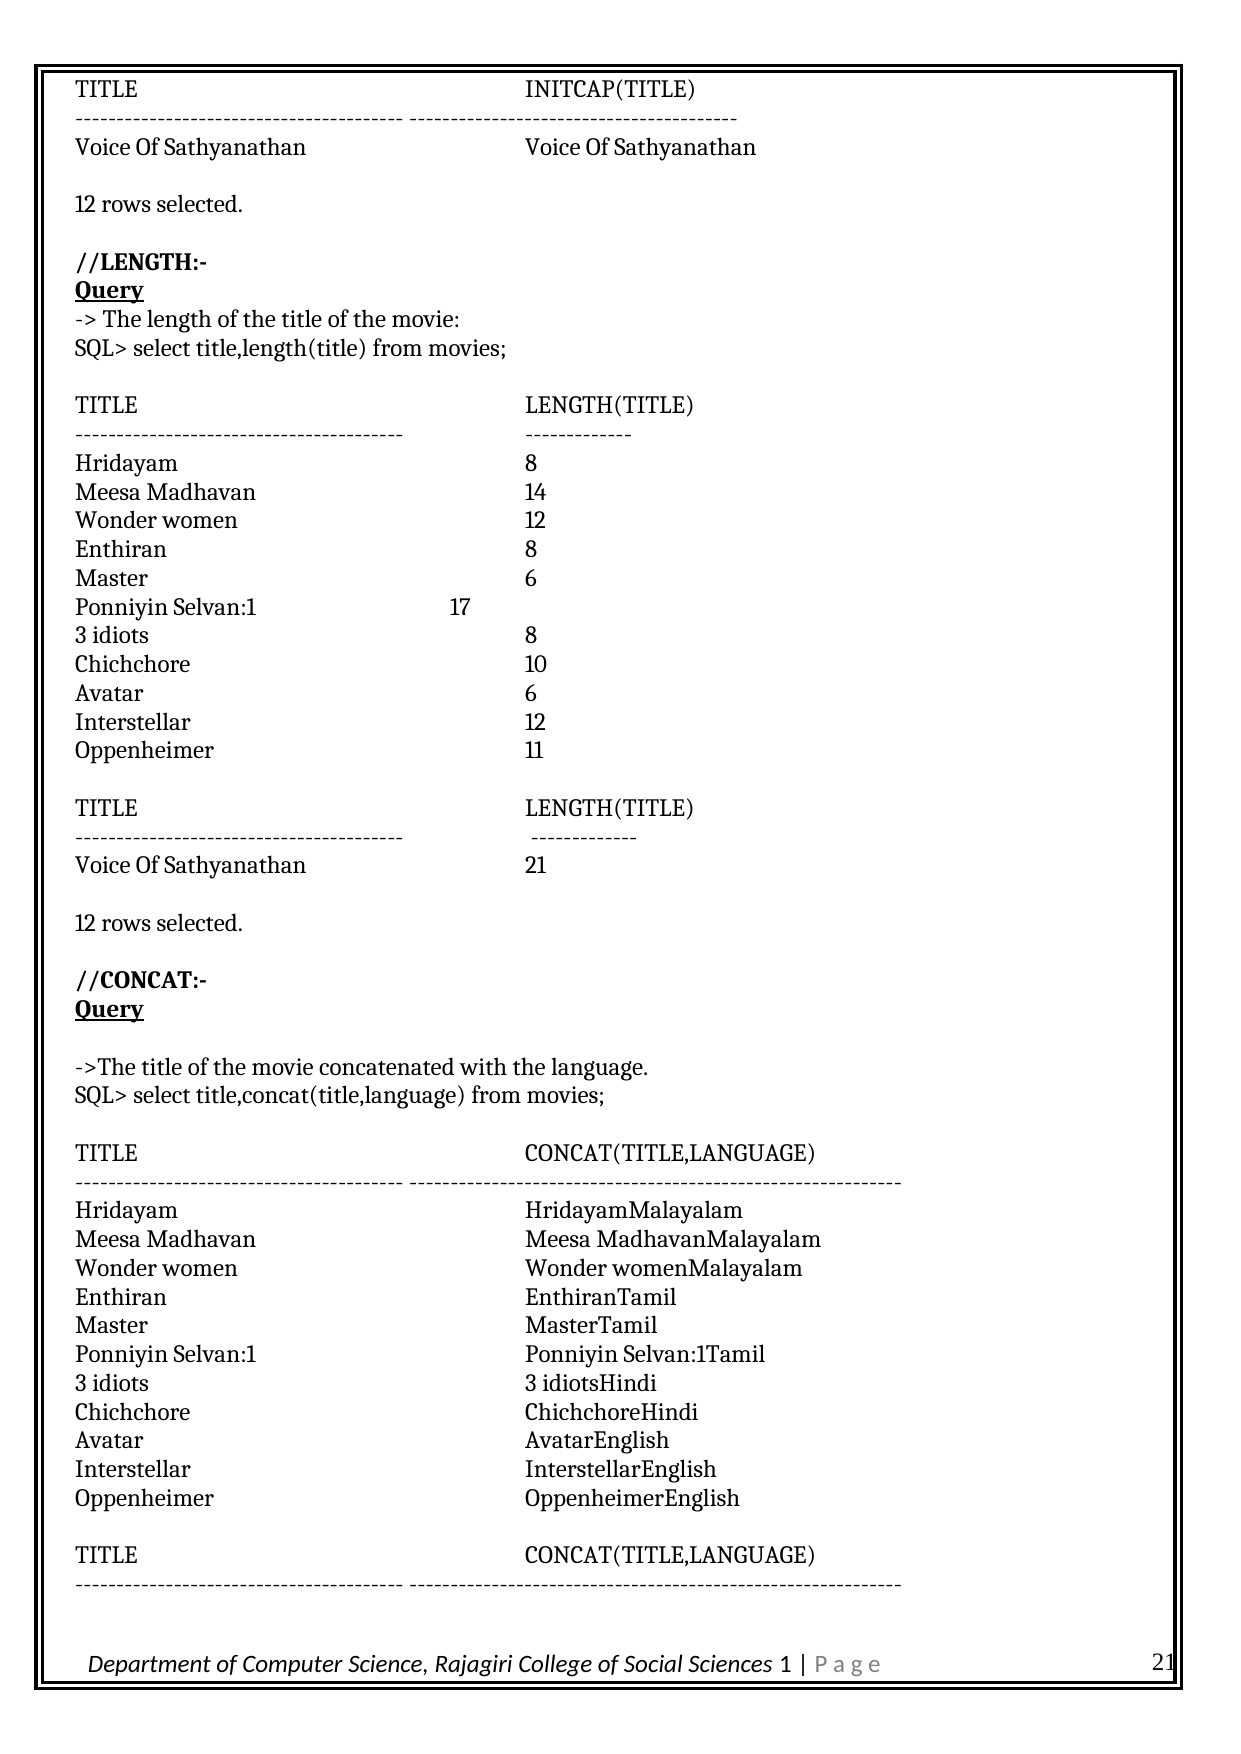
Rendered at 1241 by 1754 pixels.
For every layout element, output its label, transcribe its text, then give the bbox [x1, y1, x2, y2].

text //LENGTH:- [75, 247, 1165, 276]
text ---------------------------------------- ------------- [75, 822, 1165, 851]
text 3 idiots 8 [75, 621, 1165, 650]
text Meesa Madhavan 14 [75, 477, 1165, 506]
text Chichchore 10 [75, 650, 1165, 679]
text Master MasterTamil [75, 1311, 1165, 1340]
text //CONCAT:- [75, 966, 1165, 995]
text -> The length of the title of the movie: [75, 305, 1165, 334]
text Chichchore ChichchoreHindi [75, 1397, 1165, 1426]
text Voice Of Sathyanathan 21 [75, 851, 1165, 880]
text TITLE LENGTH(TITLE) [75, 391, 1165, 420]
text Oppenheimer OppenheimerEnglish [75, 1484, 1165, 1512]
text 12 rows selected. [75, 190, 1165, 219]
text ---------------------------------------- ------------- [75, 420, 1165, 449]
text Ponniyin Selvan:1 17 [75, 592, 1165, 621]
text Interstellar 12 [75, 707, 1165, 736]
text Meesa Madhavan Meesa MadhavanMalayalam [75, 1225, 1165, 1254]
text Avatar 6 [75, 679, 1165, 707]
text ---------------------------------------- ------------------------------------------------------------ [75, 1167, 1165, 1196]
text Hridayam HridayamMalayalam [75, 1196, 1165, 1225]
text Query [75, 995, 1165, 1024]
text ---------------------------------------- ---------------------------------------- [75, 104, 1165, 132]
text Interstellar InterstellarEnglish [75, 1455, 1165, 1484]
text Enthiran EnthiranTamil [75, 1282, 1165, 1311]
text TITLE CONCAT(TITLE,LANGUAGE) [75, 1139, 1165, 1167]
text SQL> select title,length(title) from movies; [75, 334, 1165, 362]
text Wonder women 12 [75, 506, 1165, 535]
text Oppenheimer 11 [75, 736, 1165, 765]
text SQL> select title,concat(title,language) from movies; [75, 1081, 1165, 1110]
text Avatar AvatarEnglish [75, 1426, 1165, 1455]
text ->The title of the movie concatenated with the language. [75, 1052, 1165, 1081]
text TITLE CONCAT(TITLE,LANGUAGE) [75, 1541, 1165, 1570]
text TITLE LENGTH(TITLE) [75, 794, 1165, 822]
text Master 6 [75, 564, 1165, 592]
text 12 rows selected. [75, 909, 1165, 937]
text TITLE INITCAP(TITLE) [75, 75, 1165, 104]
text Enthiran 8 [75, 535, 1165, 564]
text 3 idiots 3 idiotsHindi [75, 1369, 1165, 1397]
text Wonder women Wonder womenMalayalam [75, 1254, 1165, 1282]
text Hridayam 8 [75, 449, 1165, 477]
text Voice Of Sathyanathan Voice Of Sathyanathan [75, 132, 1165, 161]
text ---------------------------------------- ------------------------------------------------------------ [75, 1570, 1165, 1599]
text Ponniyin Selvan:1 Ponniyin Selvan:1Tamil [75, 1340, 1165, 1369]
text Query [75, 276, 1165, 305]
